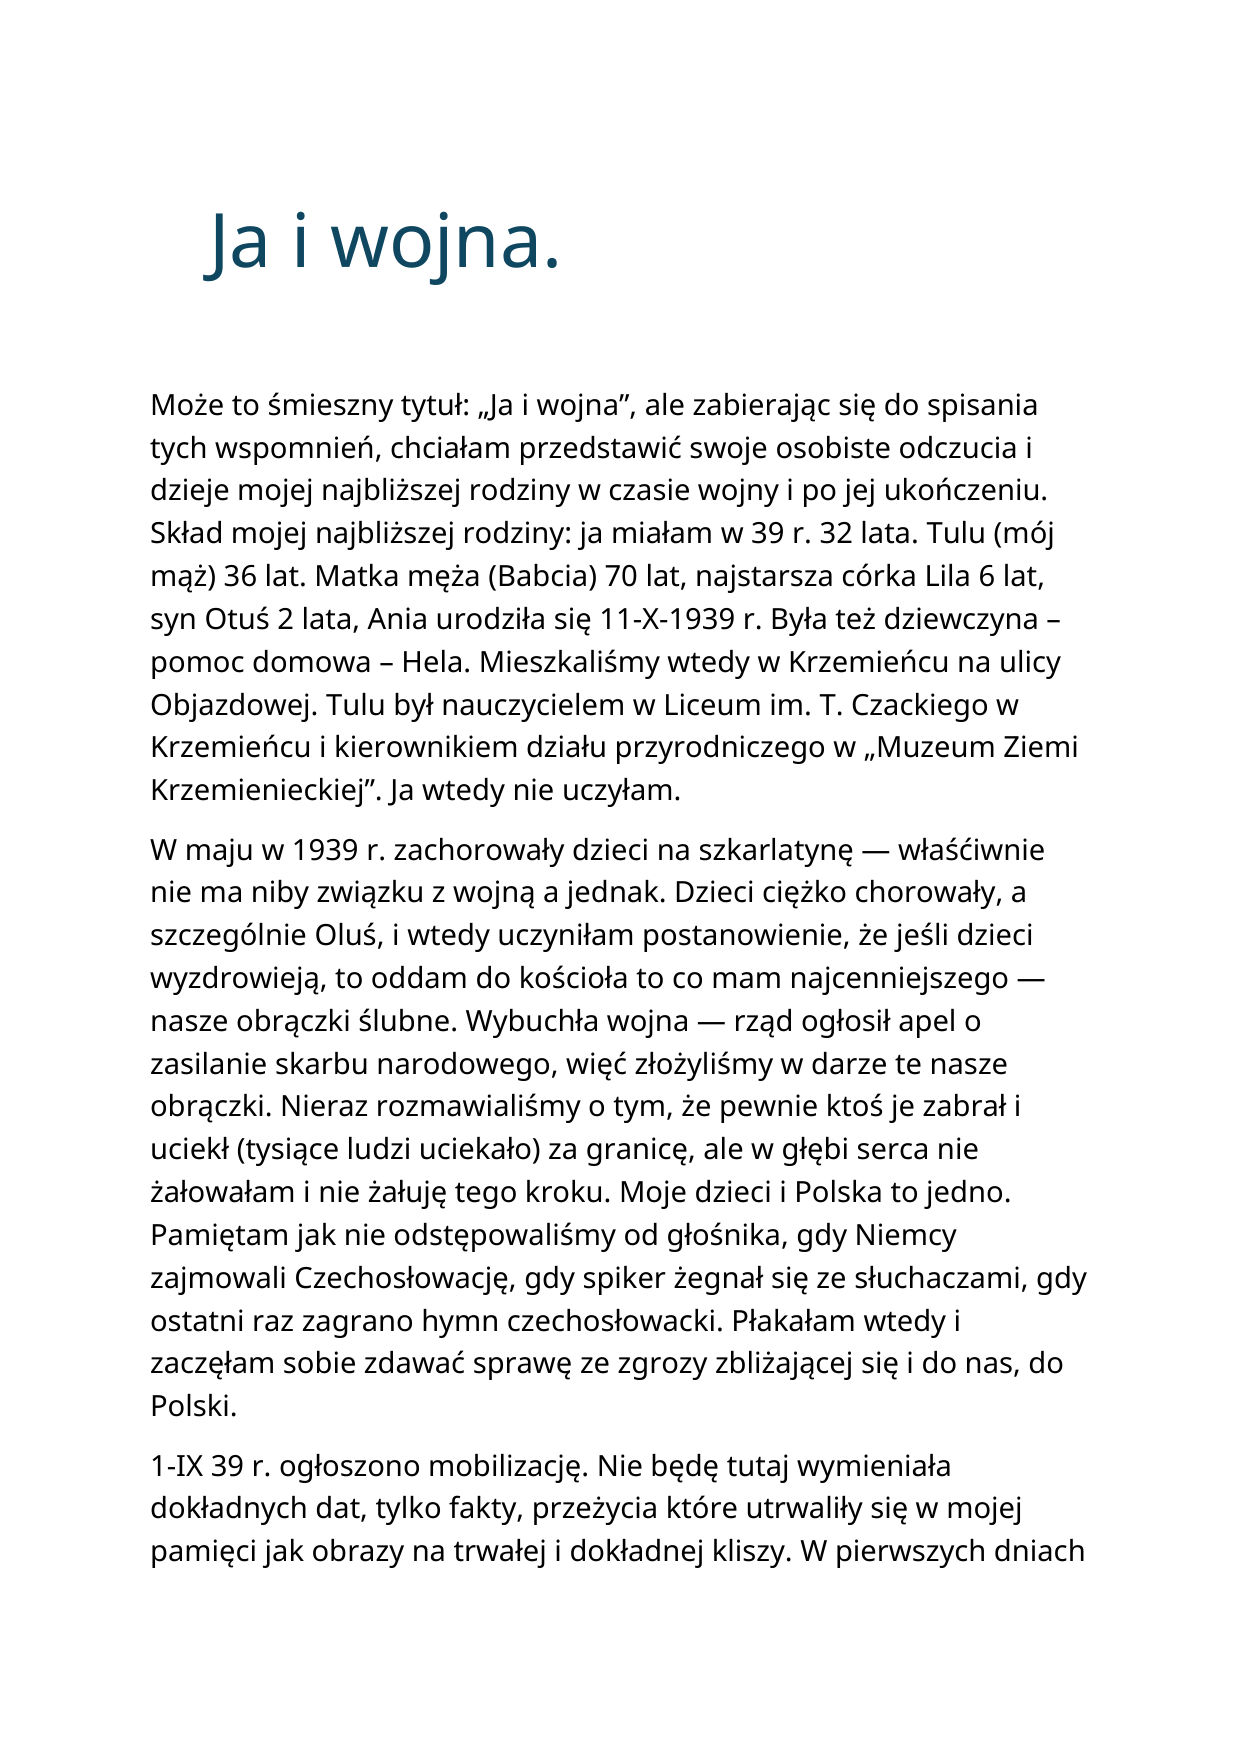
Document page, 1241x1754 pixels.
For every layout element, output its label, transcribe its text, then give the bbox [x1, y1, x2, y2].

text Może to śmieszny tytuł: „Ja i wojna”, ale zabierając się do spisania tych wspomnień, chciałam przedstawić swoje osobiste odczucia i dzieje mojej najbliższej rodziny w czasie wojny i po jej ukończeniu. Skład mojej najbliższej rodziny: ja miałam w 39 r. 32 lata. Tulu (mój mąż) 36 lat. Matka męża (Babcia) 70 lat, najstarsza córka Lila 6 lat, syn Otuś 2 lata, Ania urodziła się 11-X-1939 r. Była też dziewczyna – pomoc domowa – Hela. Mieszkaliśmy wtedy w Krzemieńcu na ulicy Objazdowej. Tulu był nauczycielem w Liceum im. T. Czackiego w Krzemieńcu i kierownikiem działu przyrodniczego w „Muzeum Ziemi Krzemienieckiej”. Ja wtedy nie uczyłam. [150, 384, 1090, 809]
subtitle Ja i wojna. [150, 187, 1090, 290]
text W maju w 1939 r. zachorowały dzieci na szkarlatynę — właśćiwnie nie ma niby związku z wojną a jednak. Dzieci ciężko chorowały, a szczególnie Oluś, i wtedy uczyniłam postanowienie, że jeśli dzieci wyzdrowieją, to oddam do kościoła to co mam najcenniejszego — nasze obrączki ślubne. Wybuchła wojna — rząd ogłosił apel o zasilanie skarbu narodowego, więć złożyliśmy w darze te nasze obrączki. Nieraz rozmawialiśmy o tym, że pewnie ktoś je zabrał i uciekł (tysiące ludzi uciekało) za granicę, ale w głębi serca nie żałowałam i nie żałuję tego kroku. Moje dzieci i Polska to jedno. Pamiętam jak nie odstępowaliśmy od głośnika, gdy Niemcy zajmowali Czechosłowację, gdy spiker żegnał się ze słuchaczami, gdy ostatni raz zagrano hymn czechosłowacki. Płakałam wtedy i zaczęłam sobie zdawać sprawę ze zgrozy zbliżającej się i do nas, do Polski. [150, 829, 1090, 1425]
